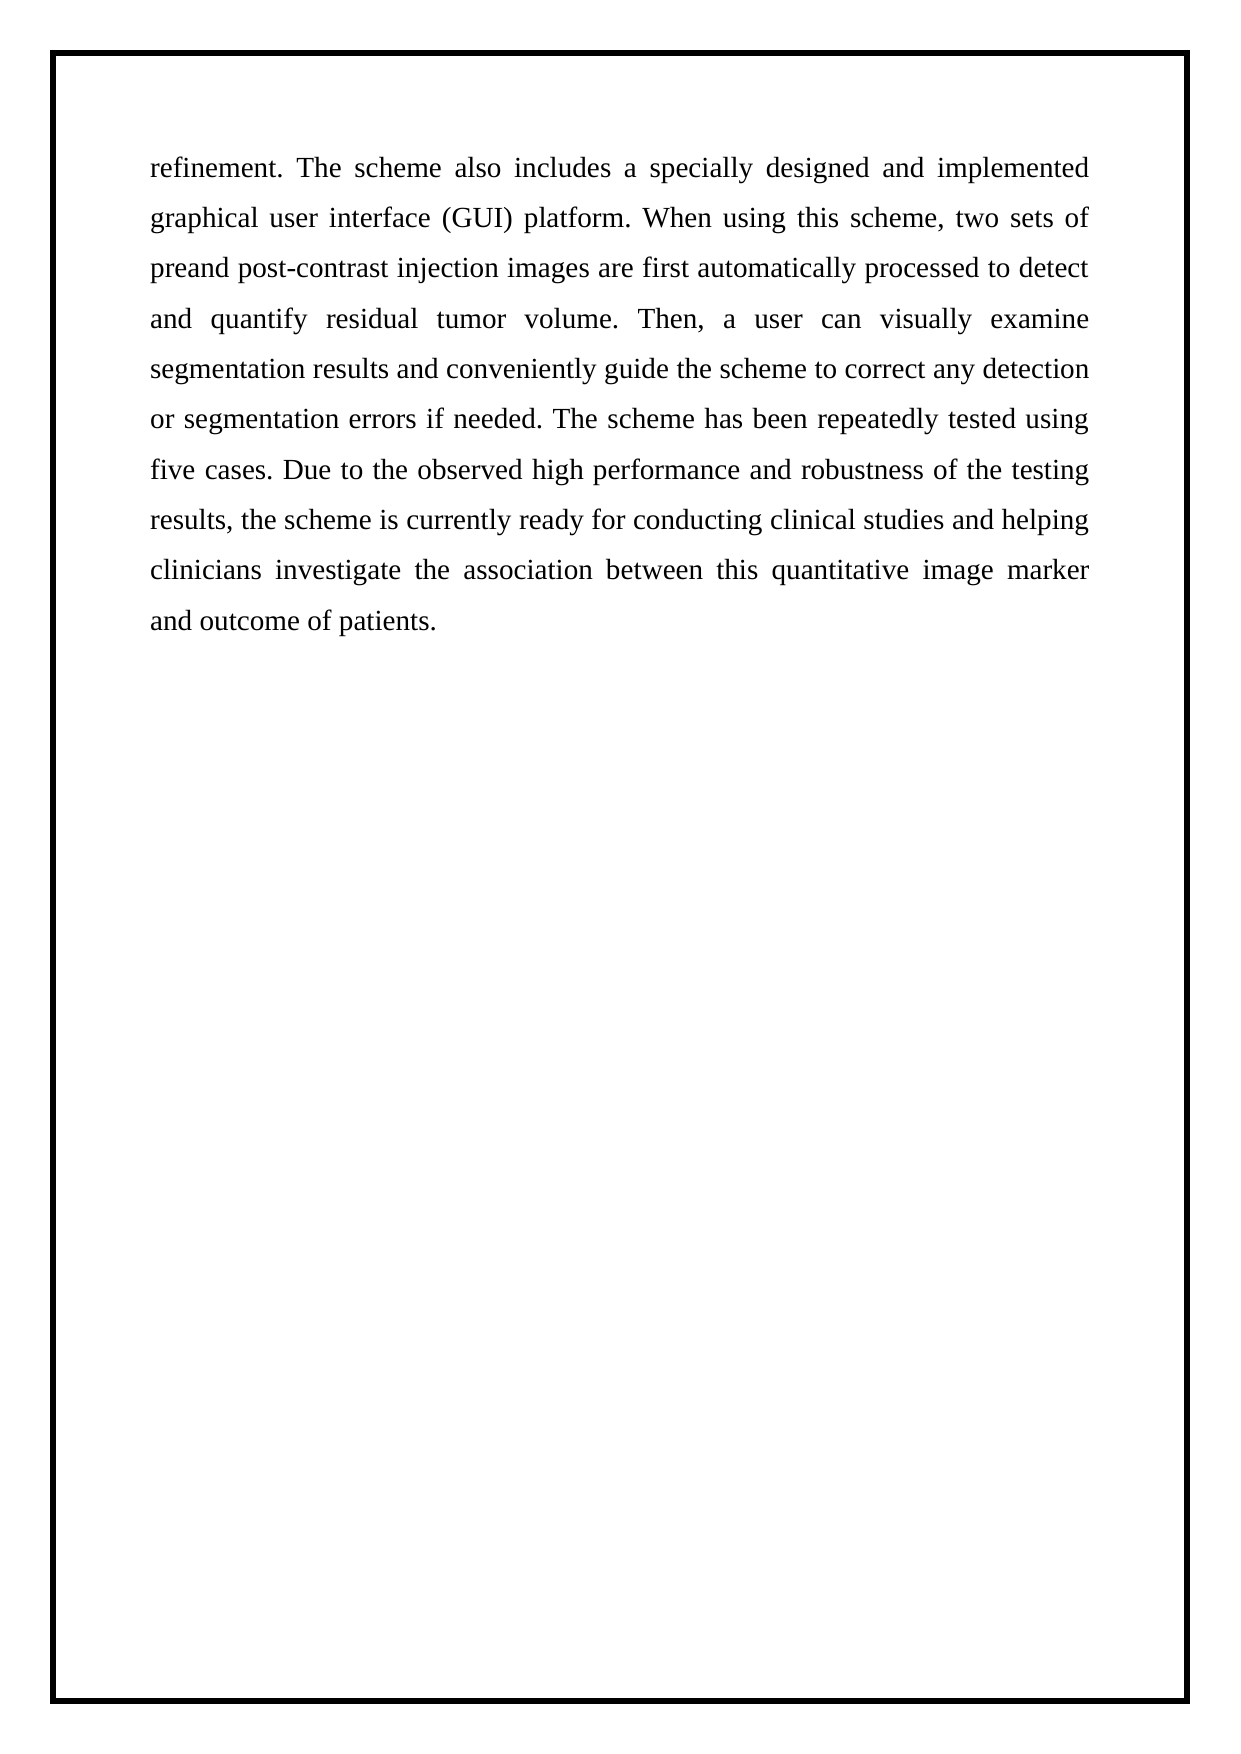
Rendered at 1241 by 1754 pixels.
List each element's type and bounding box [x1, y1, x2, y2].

text [150, 150, 1090, 636]
